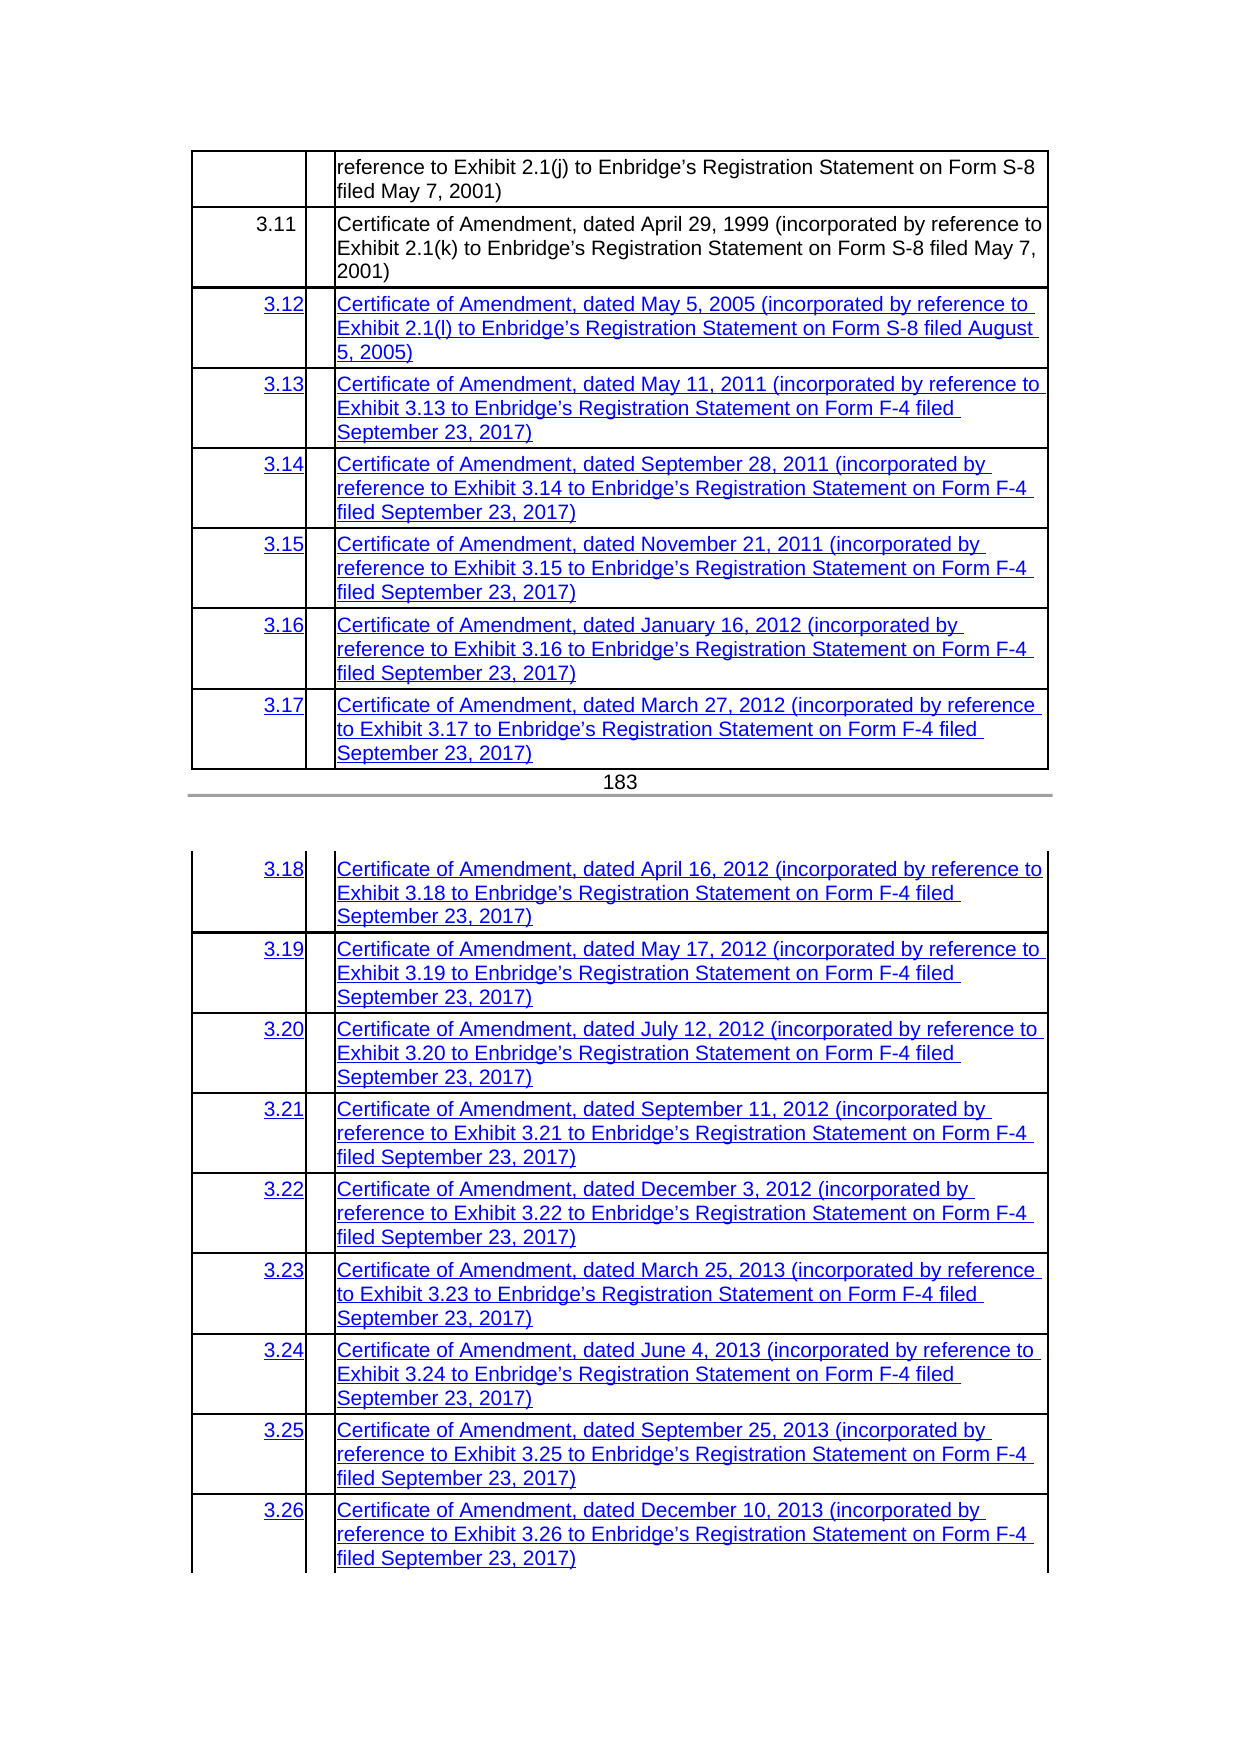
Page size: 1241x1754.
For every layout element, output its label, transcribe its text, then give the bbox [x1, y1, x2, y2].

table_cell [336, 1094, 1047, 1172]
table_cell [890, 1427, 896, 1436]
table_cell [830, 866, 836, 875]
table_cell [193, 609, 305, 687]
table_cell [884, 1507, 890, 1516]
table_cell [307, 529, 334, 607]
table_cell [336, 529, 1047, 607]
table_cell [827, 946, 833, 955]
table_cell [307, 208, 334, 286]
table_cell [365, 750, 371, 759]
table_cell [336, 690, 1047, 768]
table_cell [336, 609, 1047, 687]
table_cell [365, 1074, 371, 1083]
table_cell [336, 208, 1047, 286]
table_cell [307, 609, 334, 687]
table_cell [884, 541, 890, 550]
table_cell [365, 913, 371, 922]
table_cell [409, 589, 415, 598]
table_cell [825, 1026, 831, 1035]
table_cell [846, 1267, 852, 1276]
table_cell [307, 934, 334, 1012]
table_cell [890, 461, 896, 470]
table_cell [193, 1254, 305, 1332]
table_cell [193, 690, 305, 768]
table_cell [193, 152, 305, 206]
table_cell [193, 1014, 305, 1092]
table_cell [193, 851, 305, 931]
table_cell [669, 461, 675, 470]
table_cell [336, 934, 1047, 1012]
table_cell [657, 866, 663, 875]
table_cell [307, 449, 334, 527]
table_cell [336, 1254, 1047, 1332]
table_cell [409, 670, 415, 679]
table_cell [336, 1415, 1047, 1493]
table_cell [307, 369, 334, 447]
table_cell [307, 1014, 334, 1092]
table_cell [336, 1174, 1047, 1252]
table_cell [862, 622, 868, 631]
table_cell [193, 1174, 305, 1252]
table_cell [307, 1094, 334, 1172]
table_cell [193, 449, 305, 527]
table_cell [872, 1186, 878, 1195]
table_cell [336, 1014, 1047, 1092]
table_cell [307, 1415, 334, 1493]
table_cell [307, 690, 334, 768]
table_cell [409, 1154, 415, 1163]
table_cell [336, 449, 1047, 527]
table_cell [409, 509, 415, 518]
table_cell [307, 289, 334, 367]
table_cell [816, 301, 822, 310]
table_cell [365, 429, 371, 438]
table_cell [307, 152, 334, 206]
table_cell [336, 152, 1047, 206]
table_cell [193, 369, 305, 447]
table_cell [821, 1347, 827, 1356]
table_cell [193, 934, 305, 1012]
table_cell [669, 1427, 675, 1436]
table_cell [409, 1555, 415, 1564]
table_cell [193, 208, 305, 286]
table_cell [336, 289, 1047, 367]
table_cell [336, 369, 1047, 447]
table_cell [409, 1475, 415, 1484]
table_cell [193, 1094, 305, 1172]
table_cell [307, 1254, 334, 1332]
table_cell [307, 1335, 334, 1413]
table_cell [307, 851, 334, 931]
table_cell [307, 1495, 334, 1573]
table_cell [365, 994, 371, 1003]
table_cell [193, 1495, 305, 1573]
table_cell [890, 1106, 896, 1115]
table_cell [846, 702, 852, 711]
text 183 [187, 770, 1053, 793]
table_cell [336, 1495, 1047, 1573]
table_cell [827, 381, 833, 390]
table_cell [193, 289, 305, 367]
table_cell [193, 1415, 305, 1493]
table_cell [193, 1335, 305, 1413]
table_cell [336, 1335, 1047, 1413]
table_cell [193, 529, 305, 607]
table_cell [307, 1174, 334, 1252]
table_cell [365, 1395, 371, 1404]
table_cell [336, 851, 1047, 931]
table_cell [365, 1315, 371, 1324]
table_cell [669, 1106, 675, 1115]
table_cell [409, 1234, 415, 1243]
